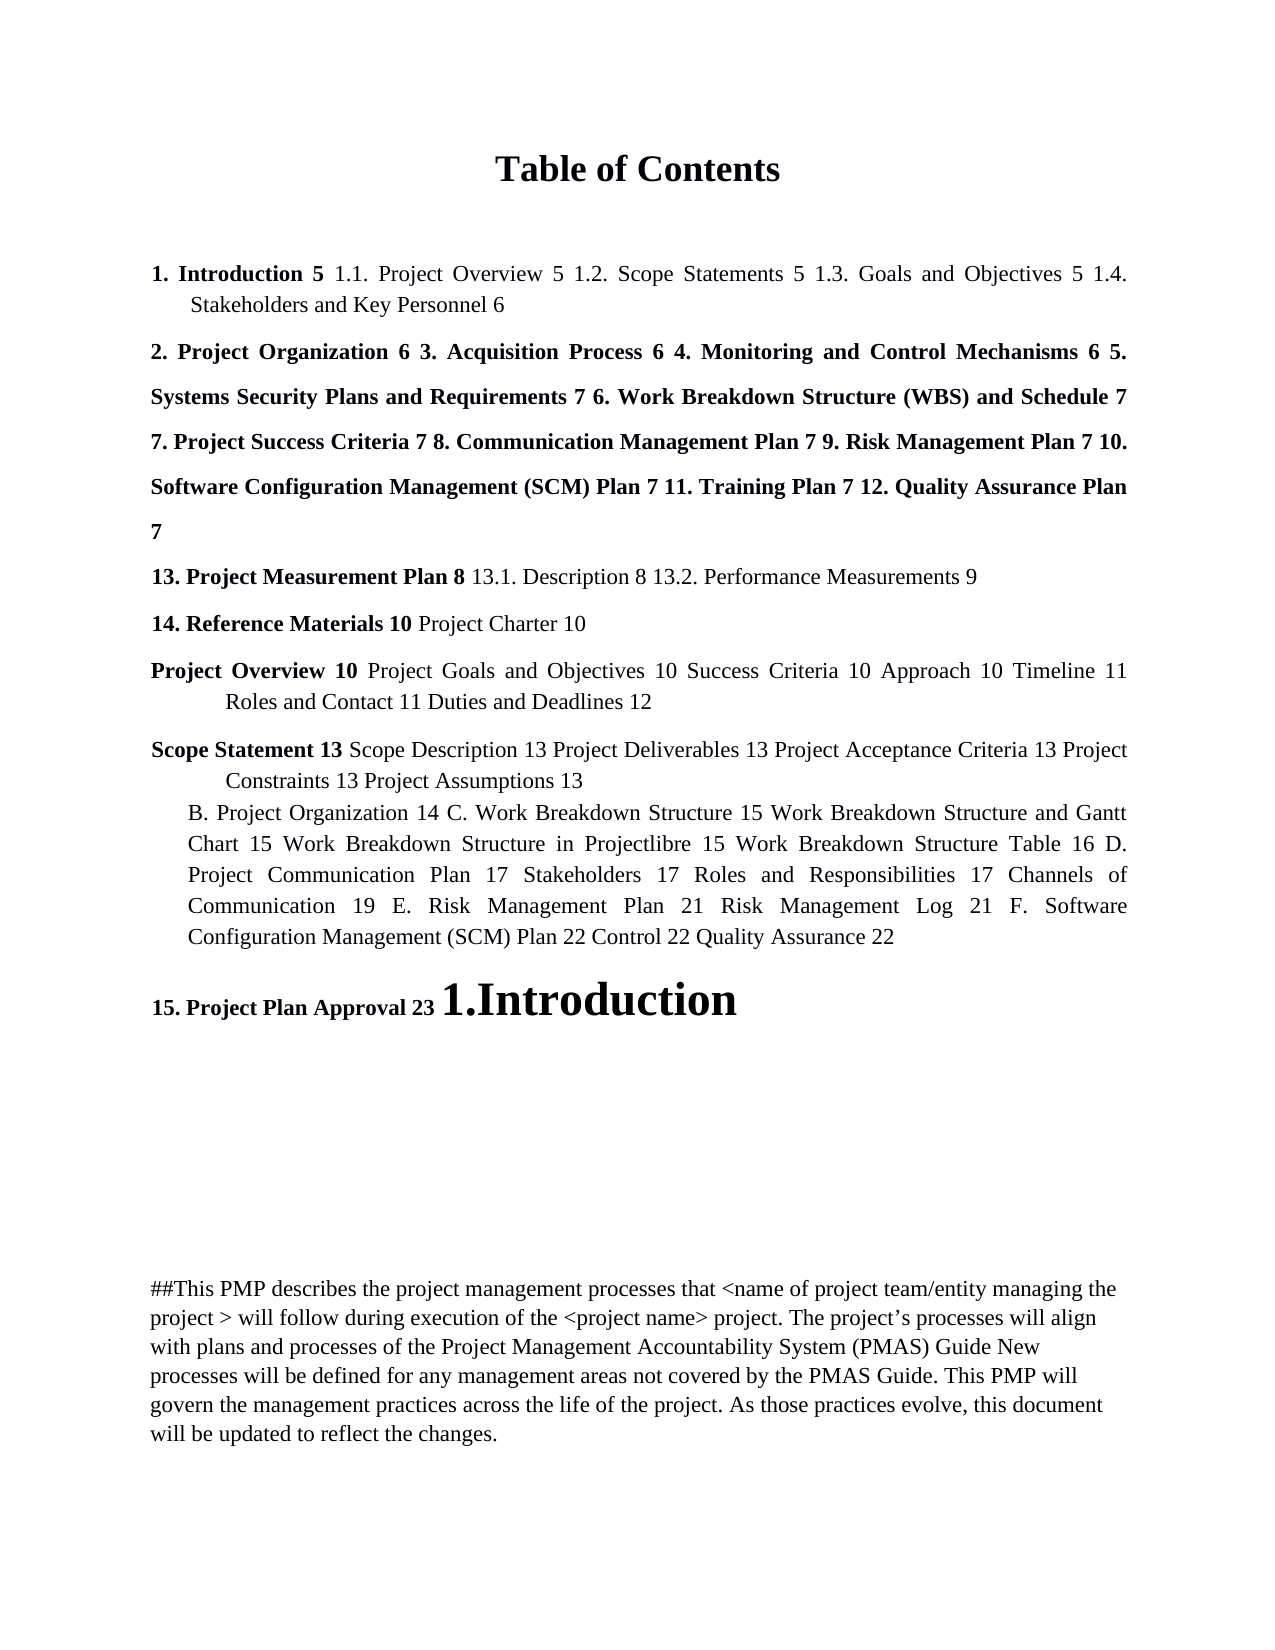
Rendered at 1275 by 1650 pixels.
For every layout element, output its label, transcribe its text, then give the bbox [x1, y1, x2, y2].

text Table of Contents [11, 146, 1264, 189]
text ##This PMP describes the project management processes that <name of project team/entity managing the project > will follow during execution of the <project name> project. The project’s processes will align with plans and processes of the Project Management Accountability System (PMAS) Guide New processes will be defined for any management areas not covered by the PMAS Guide. This PMP will govern the management practices across the life of the project. As those practices evolve, this document will be updated to reflect the changes. [150, 1275, 1120, 1446]
text Scope Statement 13 Scope Description 13 Project Deliverables 13 Project Acceptance Criteria 13 Project Constraints 13 Project Assumptions 13 [151, 736, 1129, 793]
text B. Project Organization 14 C. Work Breakdown Structure 15 Work Breakdown Structure and Gantt Chart 15 Work Breakdown Structure in Projectlibre 15 Work Breakdown Structure Table 16 D. Project Communication Plan 17 Stakeholders 17 Roles and Responsibilities 17 Channels of Communication 19 E. Risk Management Plan 21 Risk Management Log 21 F. Software Configuration Management (SCM) Plan 22 Control 22 Quality Assurance 22 [188, 799, 1129, 950]
text 15. Project Plan Approval 23 1.Introduction [152, 971, 1129, 1026]
text 14. Reference Materials 10 Project Charter 10 [151, 610, 1129, 637]
text 2. Project Organization 6 3. Acquisition Process 6 4. Monitoring and Control Mechanisms 6 5. Systems Security Plans and Requirements 7 6. Work Breakdown Structure (WBS) and Schedule 7 7. Project Success Criteria 7 8. Communication Management Plan 7 9. Risk Management Plan 7 10. Software Configuration Management (SCM) Plan 7 11. Training Plan 7 12. Quality Assurance Plan 7 [150, 338, 1129, 544]
text 13. Project Measurement Plan 8 13.1. Description 8 13.2. Performance Measurements 9 [151, 563, 1129, 589]
text Project Overview 10 Project Goals and Objectives 10 Success Criteria 10 Approach 10 Timeline 11 Roles and Contact 11 Duties and Deadlines 12 [151, 657, 1129, 715]
text 1. Introduction 5 1.1. Project Overview 5 1.2. Scope Statements 5 1.3. Goals and Objectives 5 1.4. Stakeholders and Key Personnel 6 [151, 260, 1129, 317]
